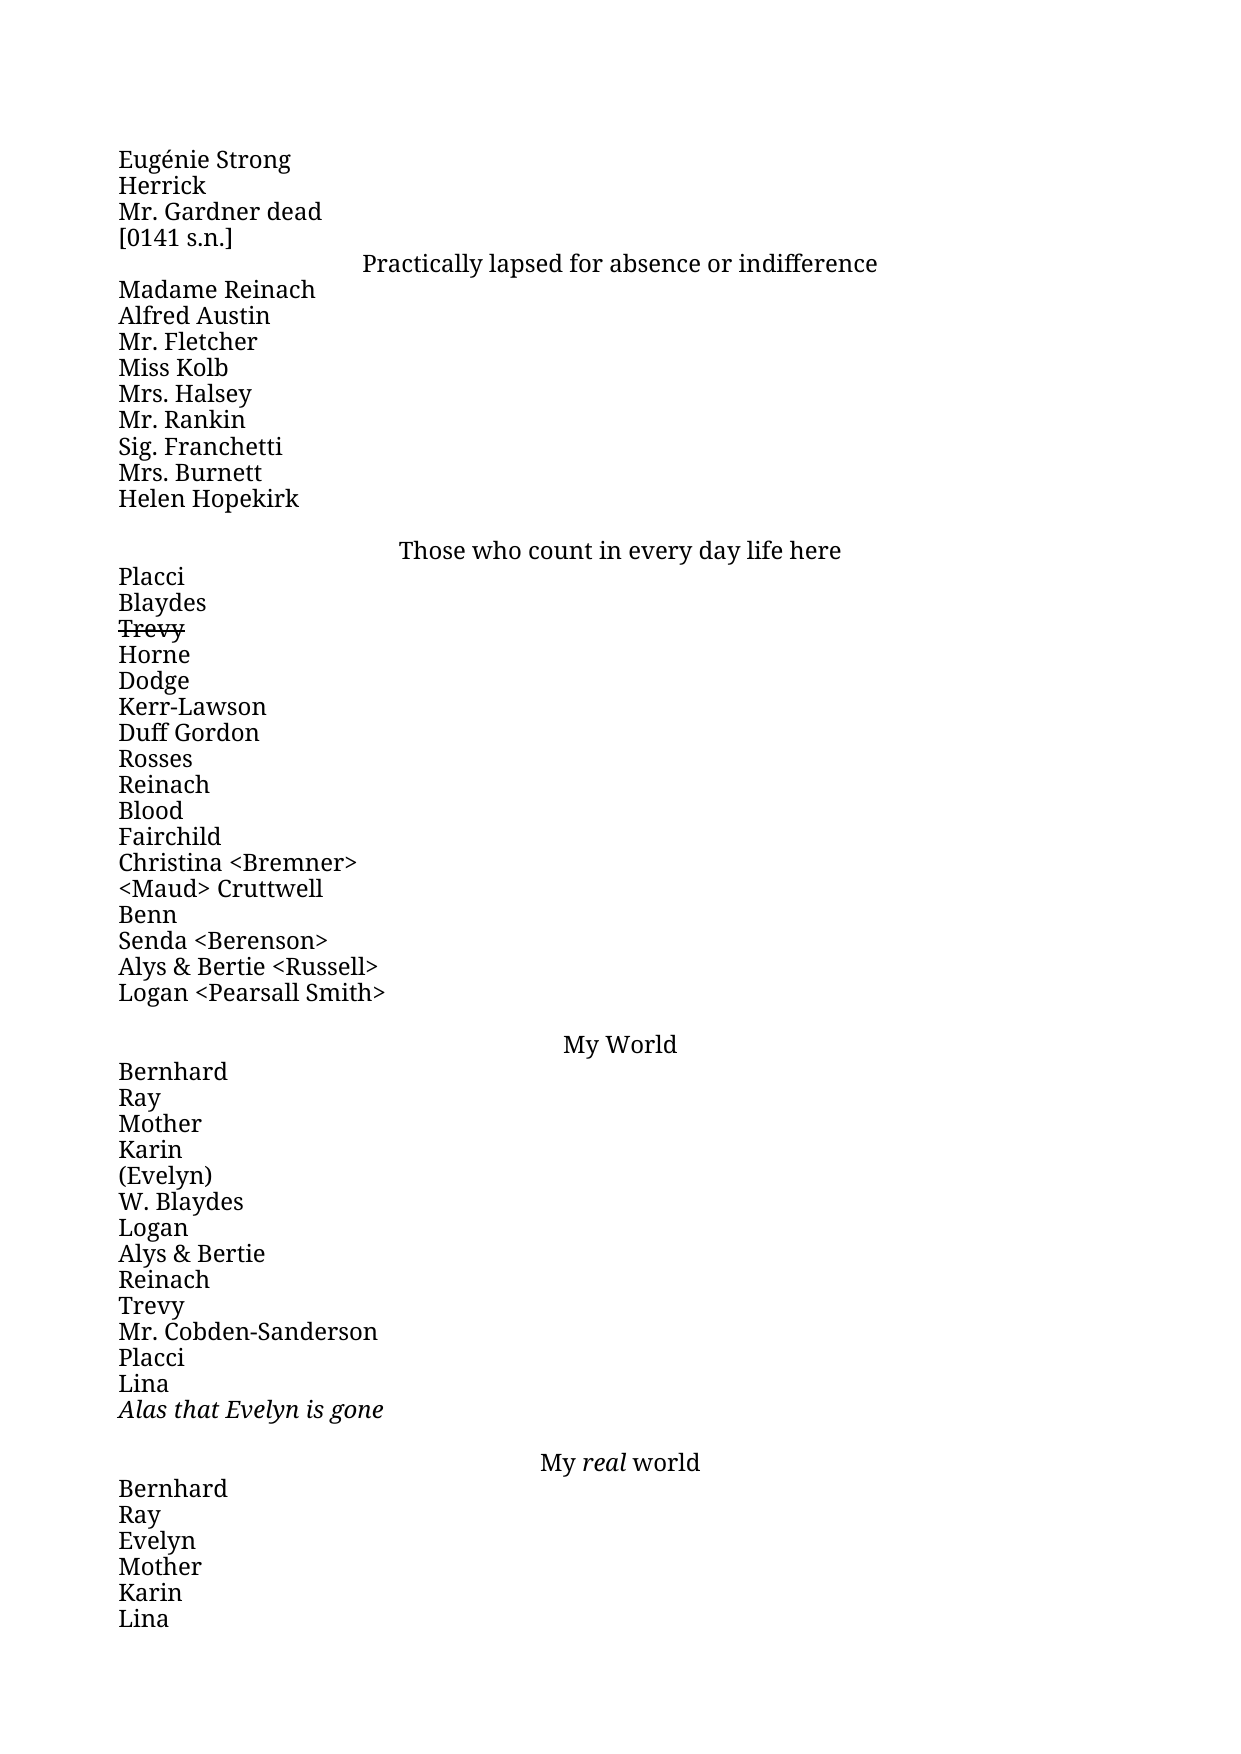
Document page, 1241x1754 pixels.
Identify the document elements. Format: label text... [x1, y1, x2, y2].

text Mr. Fletcher [118, 330, 1122, 356]
text Mr. Cobden-Sanderson [118, 1319, 1122, 1346]
text Those who count in every day life here [118, 538, 1122, 564]
text Miss Kolb [118, 356, 1122, 382]
text Practically lapsed for absence or indifference [118, 252, 1122, 278]
text My World [118, 1033, 1122, 1059]
text Herrick [118, 174, 1122, 200]
text My real world [118, 1451, 1122, 1477]
text (Evelyn) [118, 1163, 1122, 1189]
text Benn [118, 903, 1122, 929]
text Mrs. Burnett [118, 460, 1122, 486]
text W. Blaydes [118, 1189, 1122, 1215]
text Lina [118, 1372, 1122, 1398]
text Senda <Berenson> [118, 929, 1122, 955]
text Blaydes [118, 590, 1122, 616]
text Blood [118, 799, 1122, 825]
text Mother [118, 1555, 1122, 1581]
text <Maud> Cruttwell [118, 877, 1122, 903]
text Reinach [118, 773, 1122, 799]
text Duff Gordon [118, 721, 1122, 747]
text Mrs. Halsey [118, 382, 1122, 408]
text Madame Reinach [118, 278, 1122, 304]
text Mother [118, 1111, 1122, 1137]
text Evelyn [118, 1529, 1122, 1555]
text Karin [118, 1137, 1122, 1163]
text Trevy [118, 1293, 1122, 1319]
text Alas that Evelyn is gone [118, 1398, 1122, 1424]
text Rosses [118, 747, 1122, 773]
text Alys & Bertie <Russell> [118, 955, 1122, 981]
text Fairchild [118, 825, 1122, 851]
text Placci [118, 1346, 1122, 1372]
text Reinach [118, 1267, 1122, 1293]
text Mr. Rankin [118, 408, 1122, 434]
text Kerr-Lawson [118, 694, 1122, 721]
text Dodge [118, 668, 1122, 694]
text Sig. Franchetti [118, 434, 1122, 460]
text Bernhard [118, 1477, 1122, 1503]
text Ray [118, 1085, 1122, 1111]
text Ray [118, 1503, 1122, 1529]
text Alys & Bertie [118, 1241, 1122, 1267]
text Eugénie Strong [118, 148, 1122, 174]
text Mr. Gardner dead [118, 200, 1122, 226]
text Horne [118, 642, 1122, 668]
text Helen Hopekirk [118, 486, 1122, 512]
text [0141 s.n.] [118, 226, 1122, 252]
text Alfred Austin [118, 304, 1122, 330]
text Trevy [118, 616, 1122, 642]
text Christina <Bremner> [118, 851, 1122, 877]
text Logan [118, 1215, 1122, 1241]
text Placci [118, 564, 1122, 590]
text Logan <Pearsall Smith> [118, 981, 1122, 1007]
text Lina [118, 1607, 1122, 1633]
text Karin [118, 1581, 1122, 1607]
text Bernhard [118, 1059, 1122, 1085]
